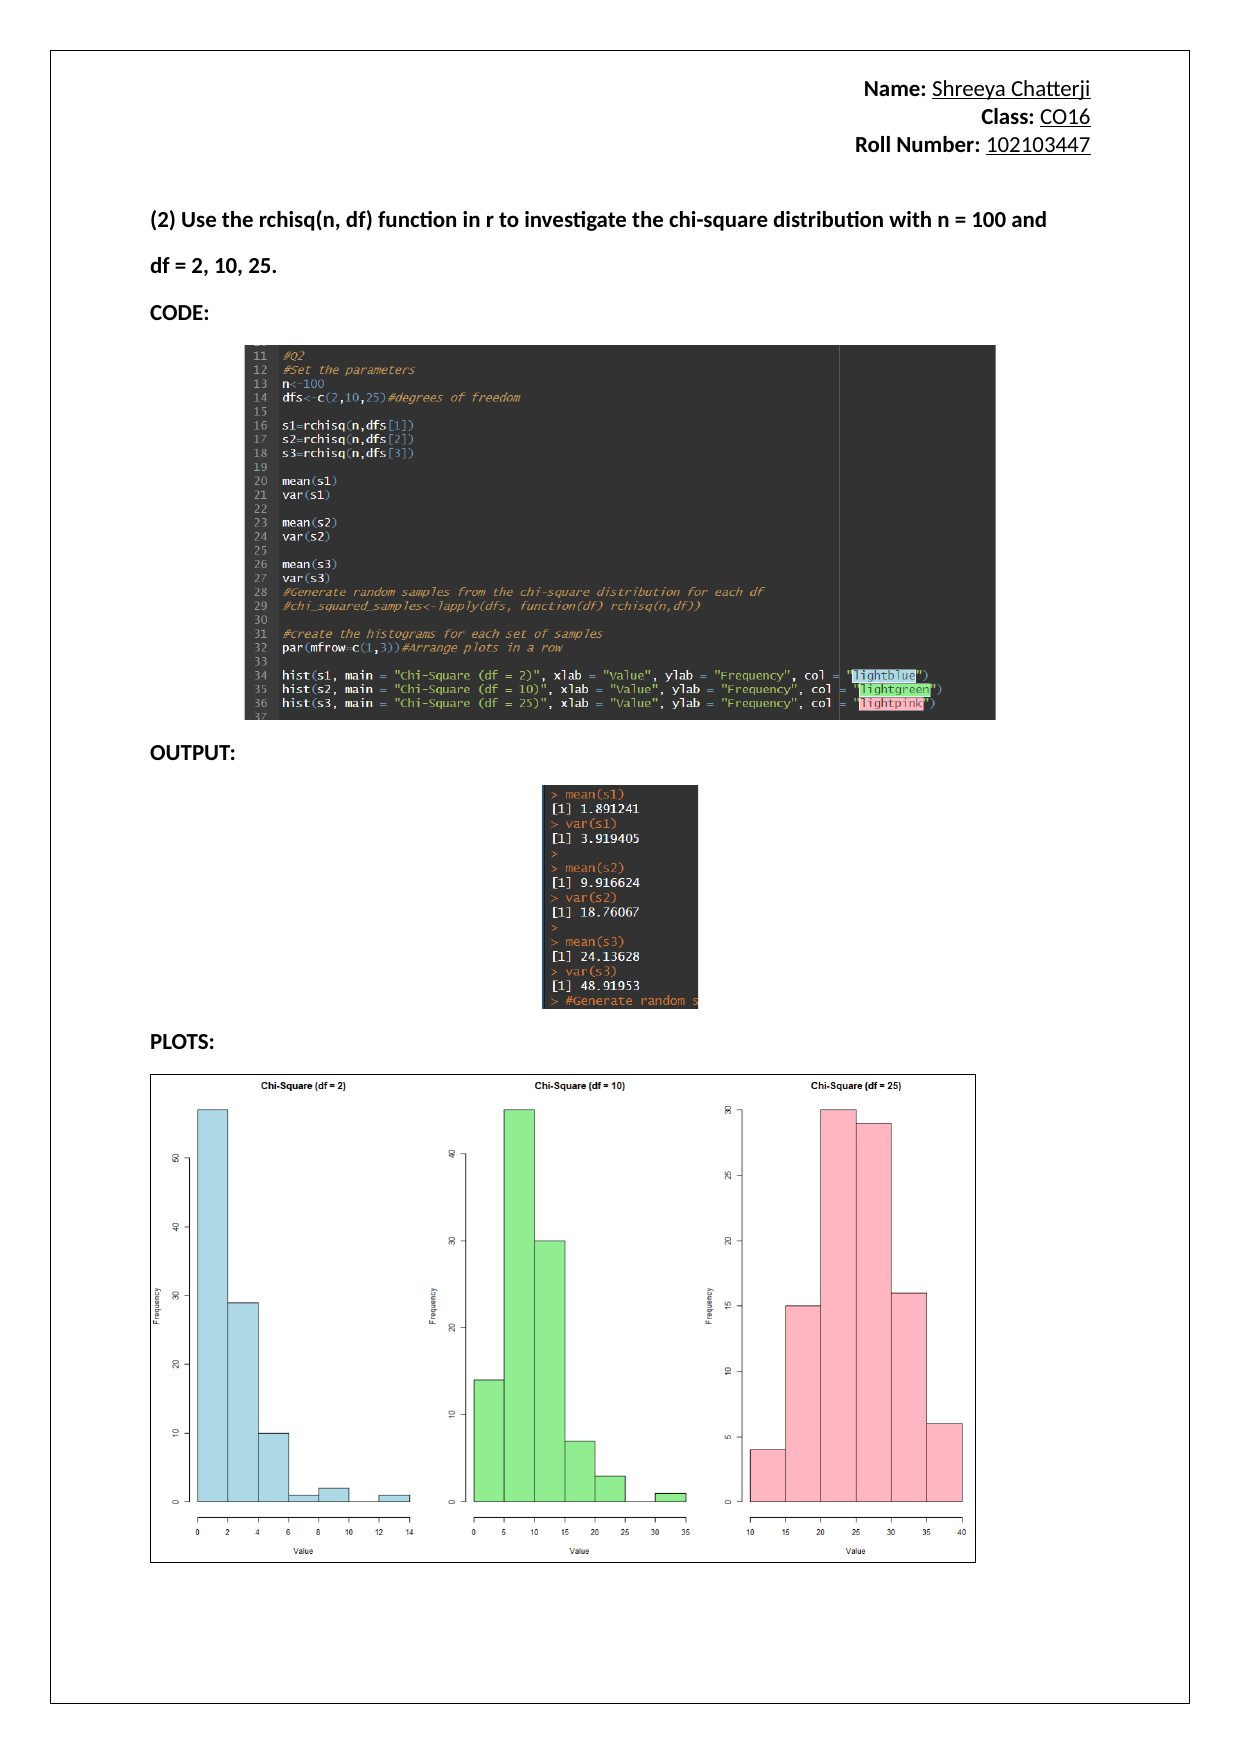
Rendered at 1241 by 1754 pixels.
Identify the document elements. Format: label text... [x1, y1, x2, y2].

text (2) Use the rchisq(n, df) function in r to investigate the chi-square distribution with n = 100 and [150, 205, 1090, 233]
picture [244, 345, 996, 720]
text CODE: [150, 298, 1090, 326]
text df = 2, 10, 25. [150, 252, 1090, 279]
text PLOTS: [150, 1027, 1090, 1056]
picture [151, 1075, 975, 1562]
picture [542, 785, 699, 1009]
text OUTPUT: [150, 738, 1090, 766]
